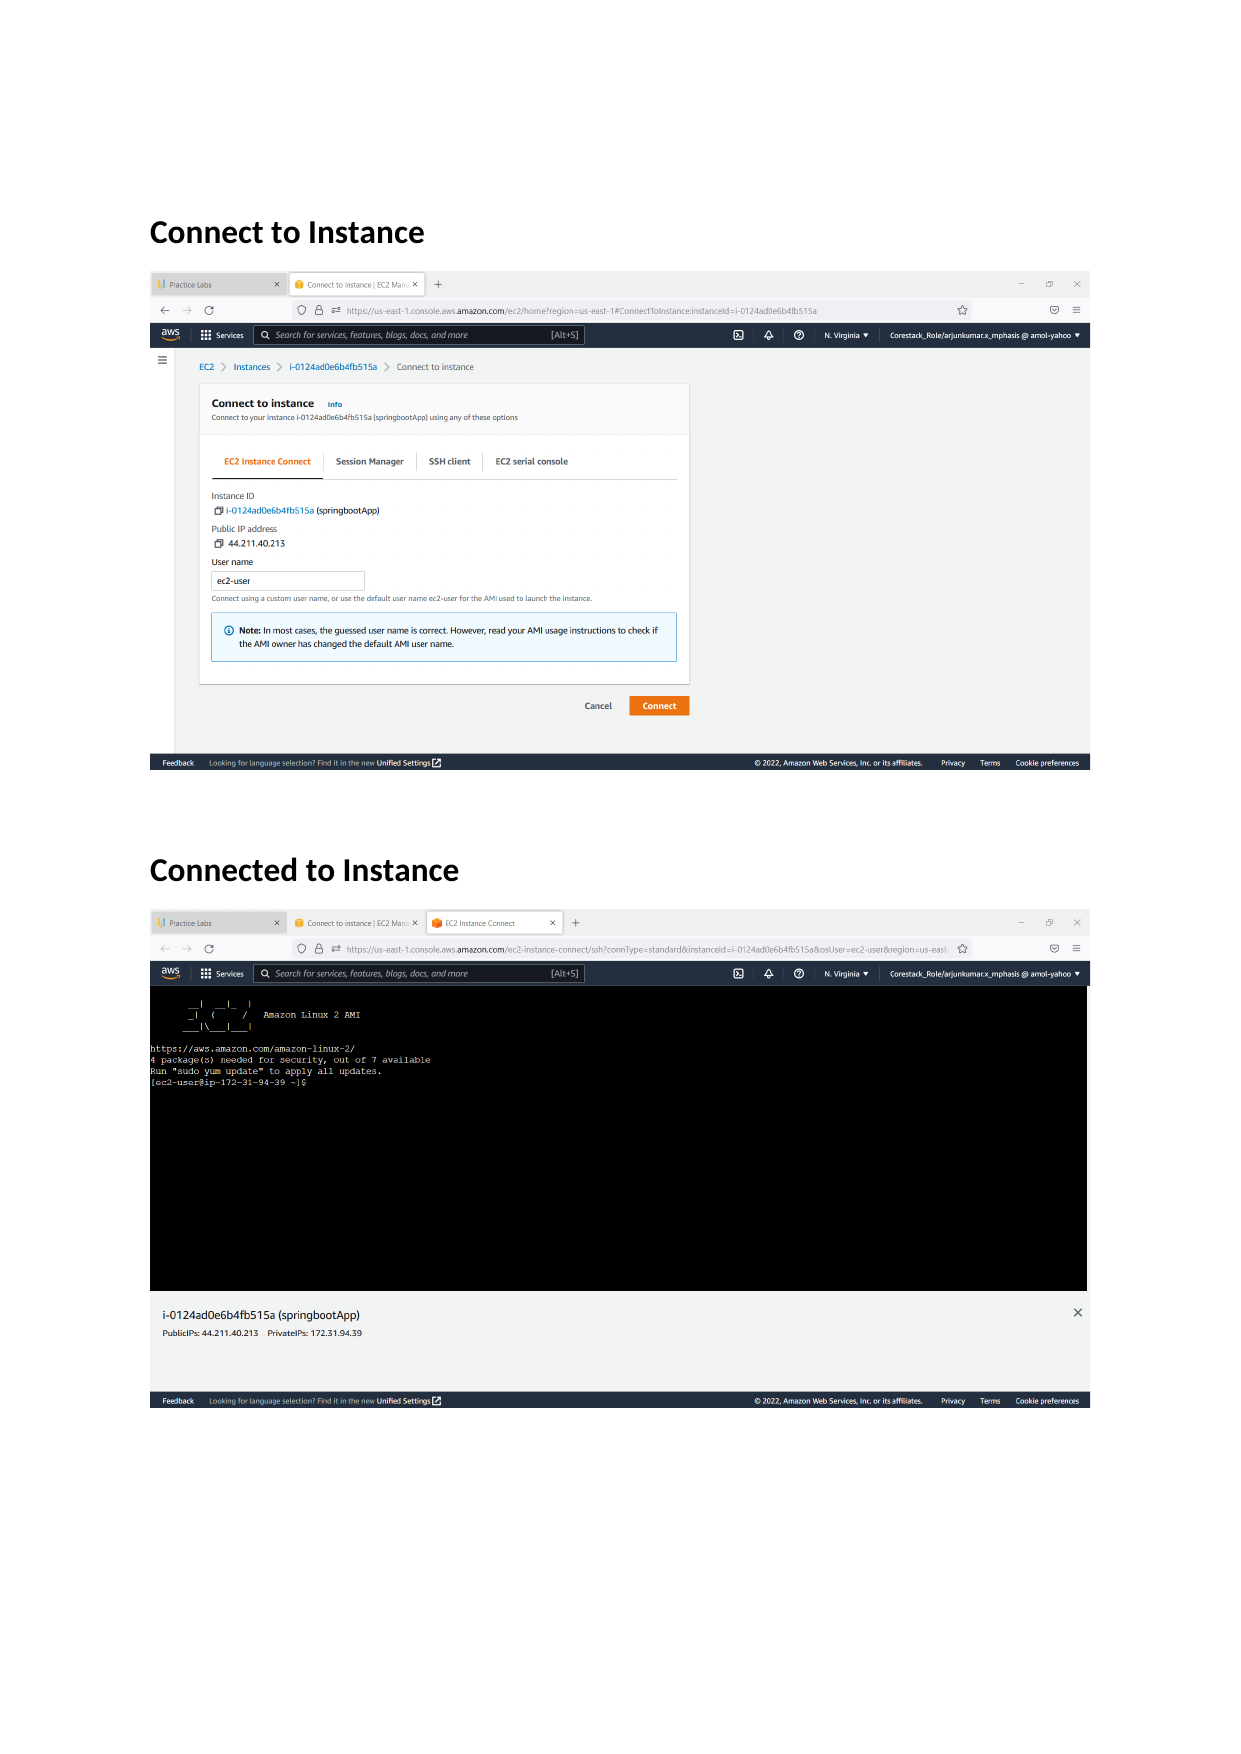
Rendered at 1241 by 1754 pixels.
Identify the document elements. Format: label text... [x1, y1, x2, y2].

text Connect to Instance [150, 211, 1090, 251]
text Connected to Instance [150, 849, 1090, 889]
picture [150, 271, 1091, 770]
picture [150, 909, 1091, 1408]
